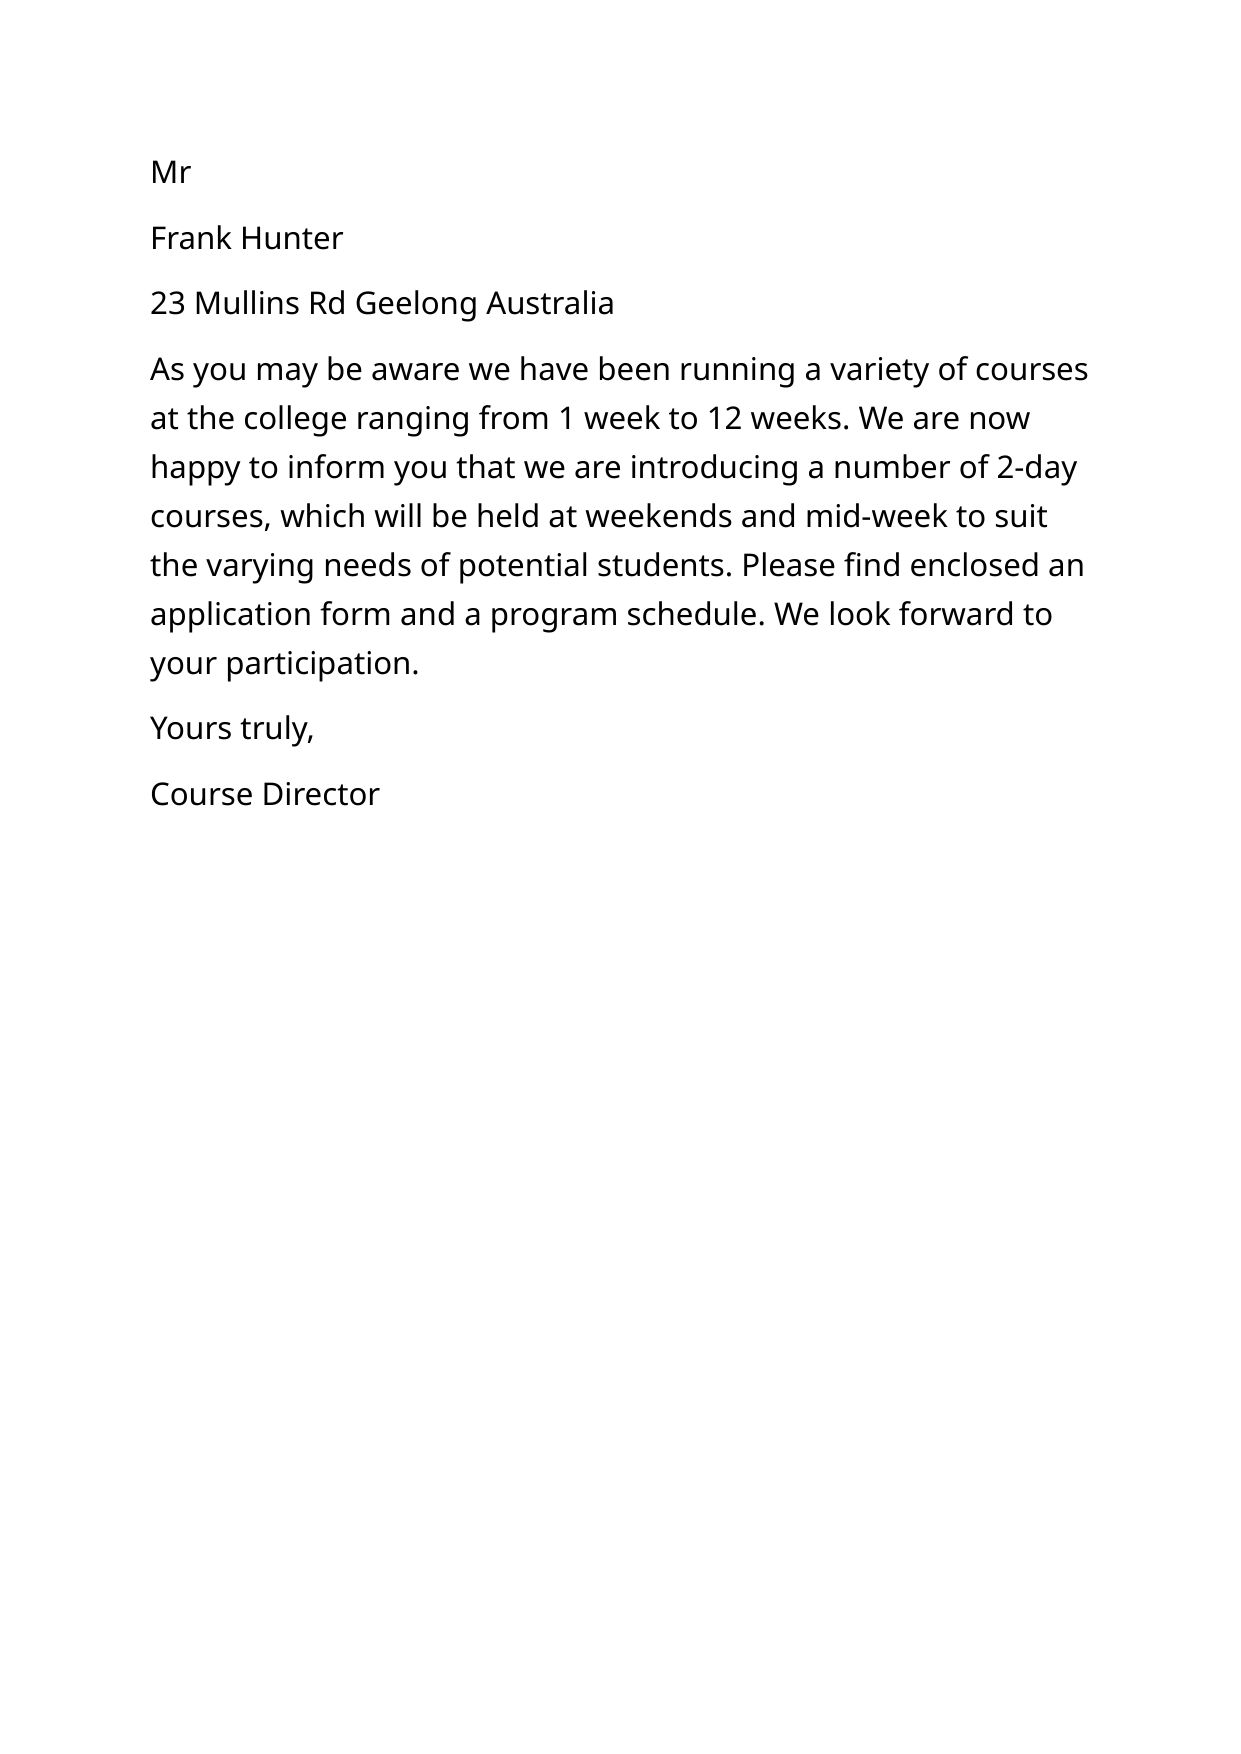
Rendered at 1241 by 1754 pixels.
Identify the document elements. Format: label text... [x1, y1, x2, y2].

text Yours truly, [150, 706, 1090, 749]
text 23 Mullins Rd Geelong Australia [150, 281, 1090, 324]
text Frank Hunter [150, 216, 1090, 258]
text Mr [150, 150, 1090, 193]
text Course Director [150, 772, 1090, 814]
text As you may be aware we have been running a variety of courses at the college ranging from 1 week to 12 weeks. We are now happy to inform you that we are introducing a number of 2-day courses, which will be held at weekends and mid-week to suit the varying needs of potential students. Please find enclosed an application form and a program schedule. We look forward to your participation. [150, 347, 1090, 683]
